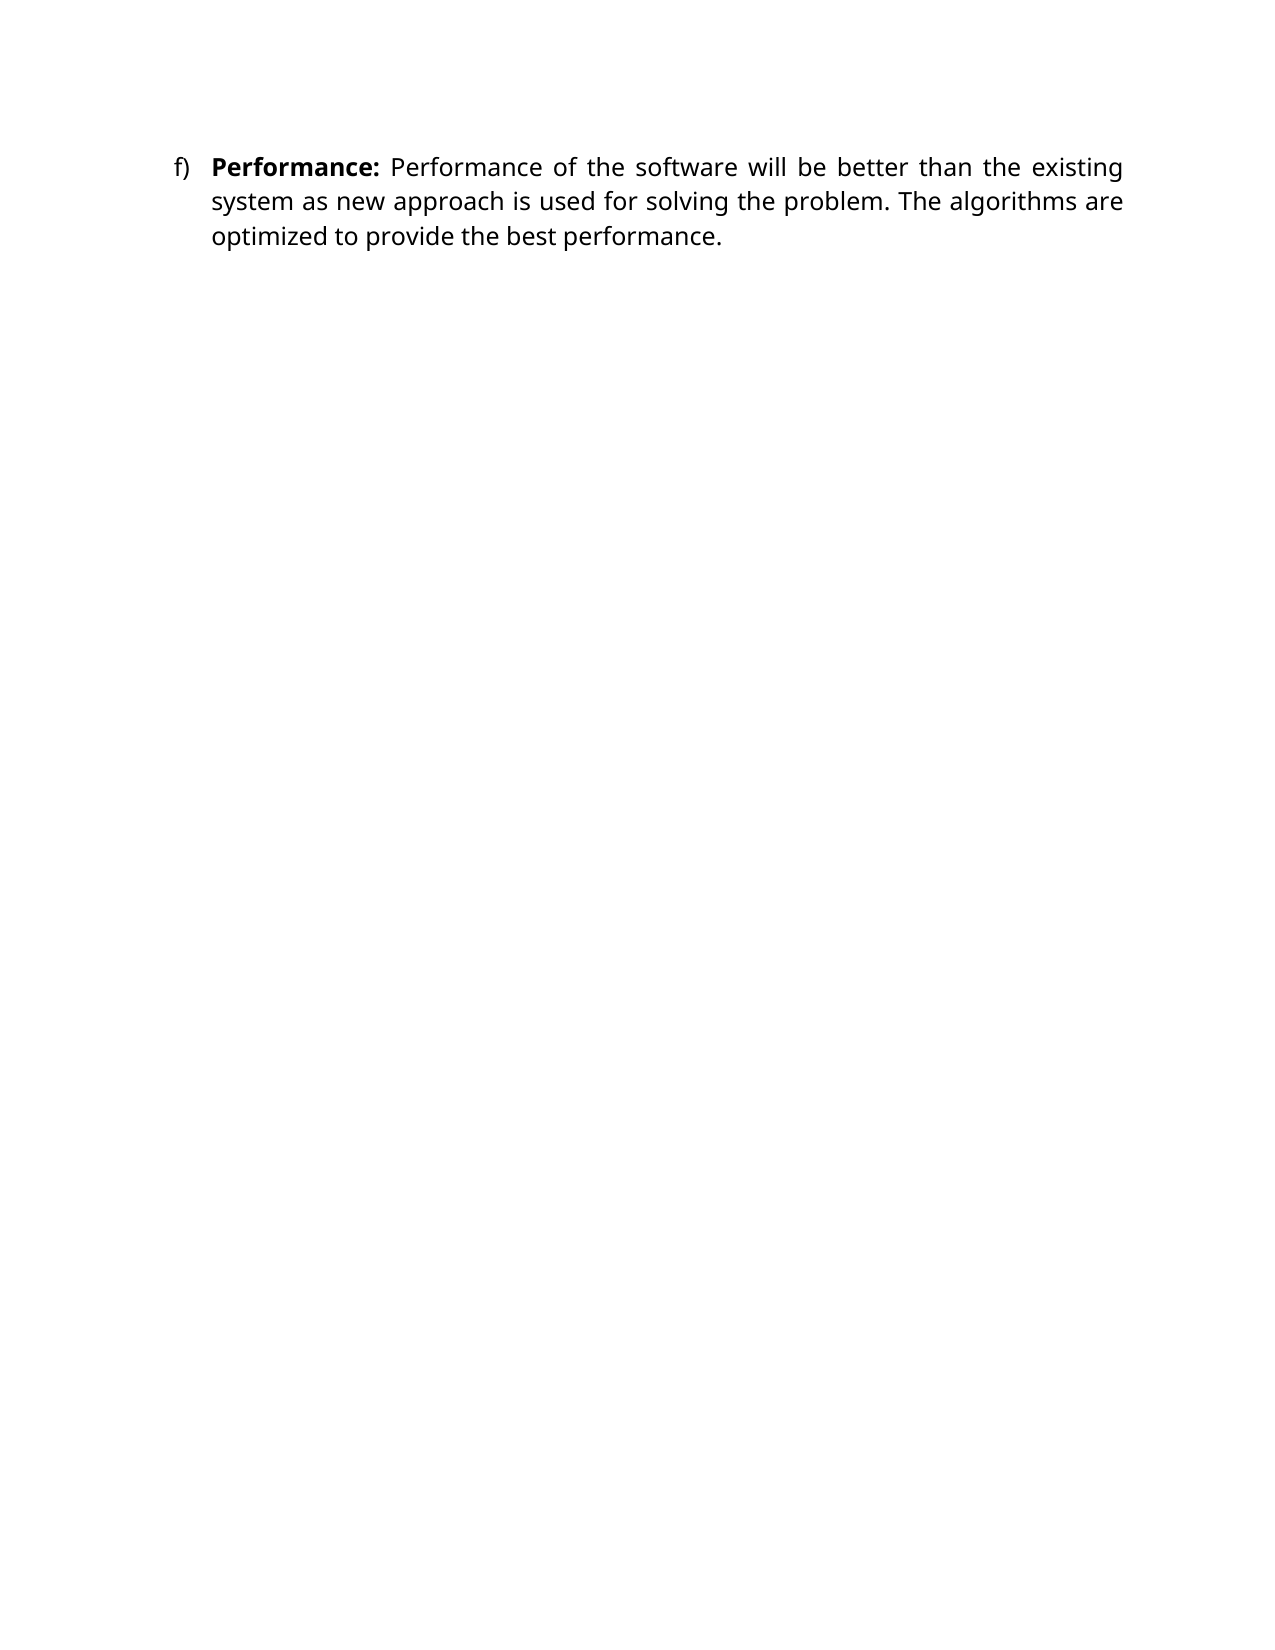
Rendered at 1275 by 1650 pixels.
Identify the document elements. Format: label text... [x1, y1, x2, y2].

list Performance: Performance of the software will be better than the existing system as new approach is used for solving the problem. The algorithms are optimized to provide the best performance. [173, 150, 1125, 252]
